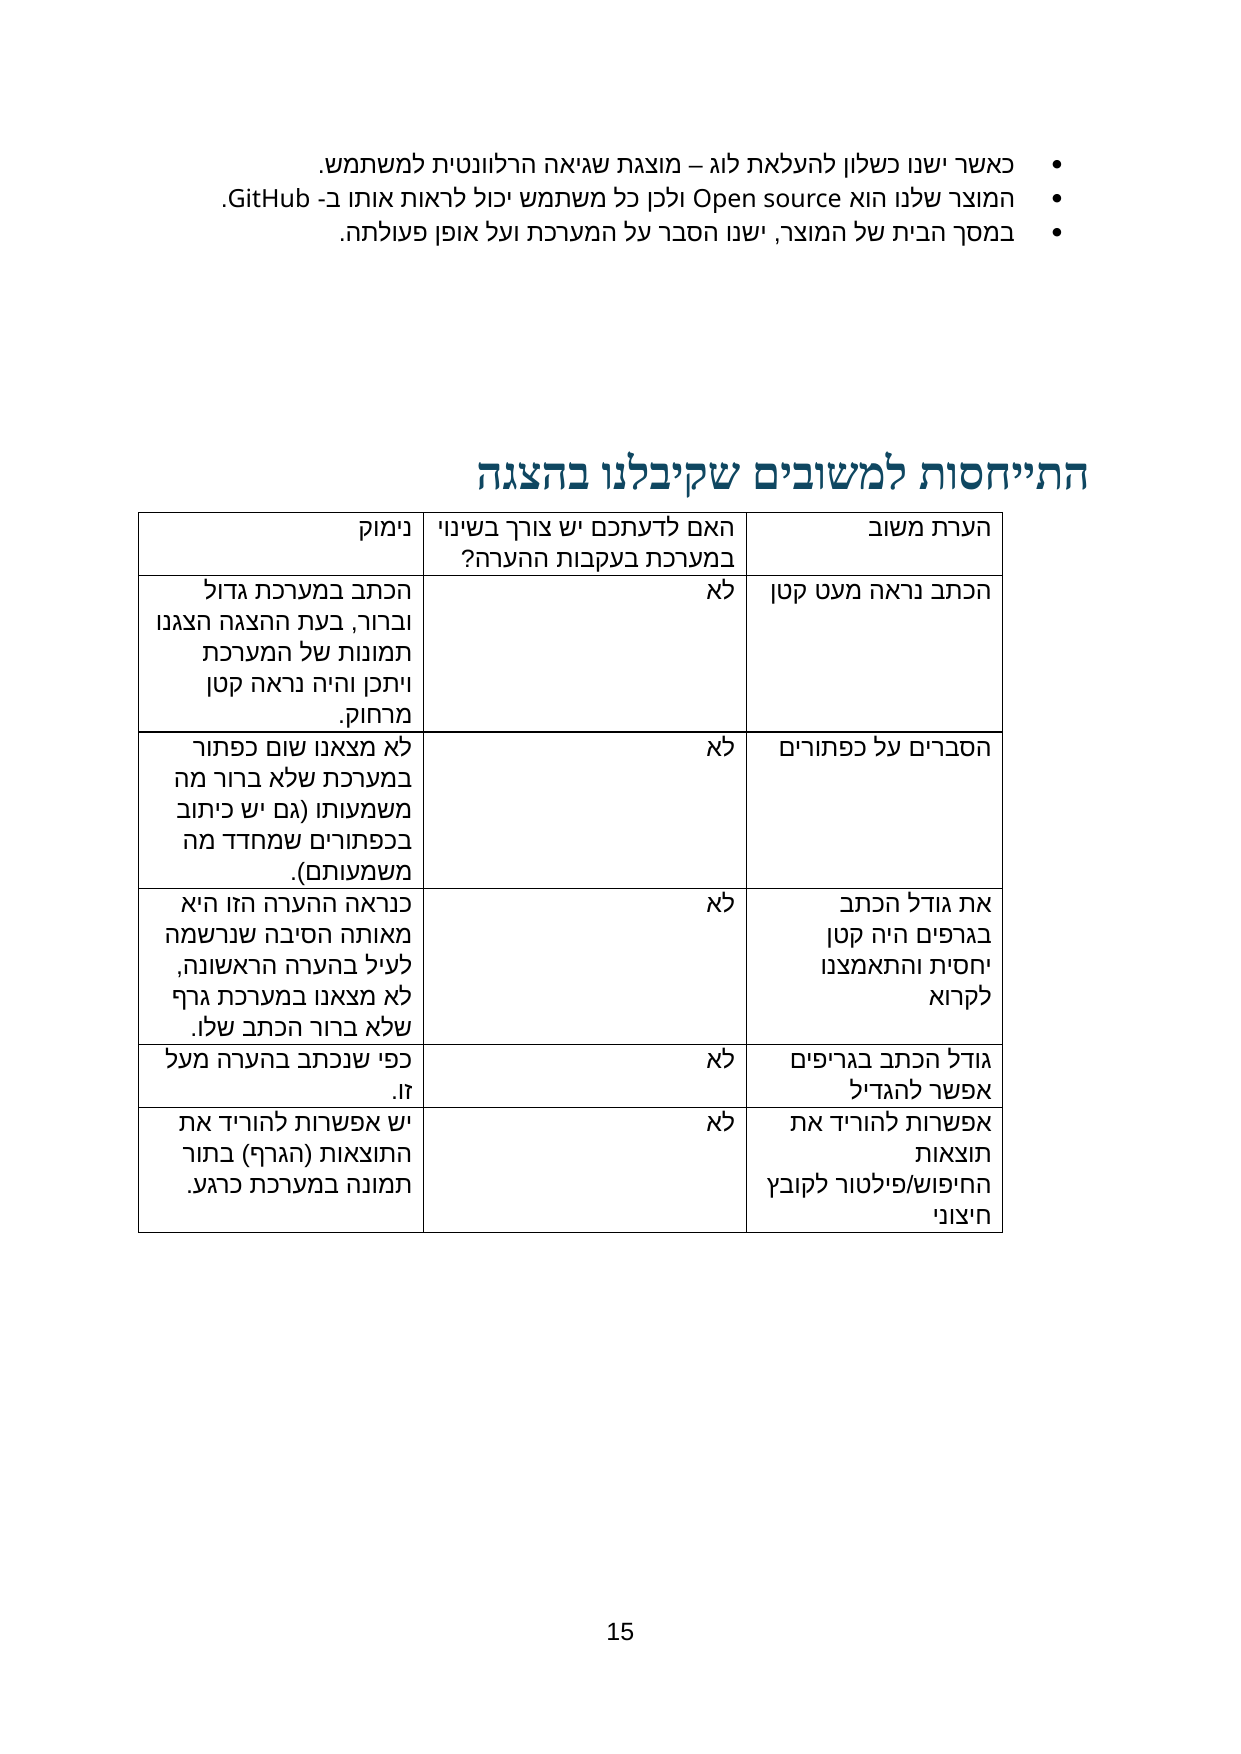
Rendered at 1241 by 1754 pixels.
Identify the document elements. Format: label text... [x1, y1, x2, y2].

table_cell אפשרות להוריד את תוצאות החיפוש/פילטור לקובץ חיצוני [747, 1108, 1002, 1232]
list המוצר שלנו הוא Open source ולכן כל משתמש יכול לראות אותו ב- GitHub. [150, 181, 1053, 215]
table_cell כנראה ההערה הזו היא מאותה הסיבה שנרשמה לעיל בהערה הראשונה, לא מצאנו במערכת גרף שלא ברור הכתב שלו. [139, 889, 423, 1044]
table_cell כפי שנכתב בהערה מעל זו. [139, 1045, 423, 1107]
table_cell הסברים על כפתורים [747, 733, 1002, 888]
table_cell יש אפשרות להוריד את התוצאות (הגרף) בתור תמונה במערכת כרגע. [139, 1108, 423, 1232]
table_cell הכתב נראה מעט קטן [747, 576, 1002, 731]
table_header נימוק [139, 513, 423, 575]
table_header האם לדעתכם יש צורך בשינוי במערכת בעקבות ההערה? [424, 513, 746, 575]
table_cell לא מצאנו שום כפתור במערכת שלא ברור מה משמעותו (גם יש כיתוב בכפתורים שמחדד מה משמעותם). [139, 733, 423, 888]
table_cell לא [424, 1108, 746, 1232]
table_cell לא [424, 889, 746, 1044]
list כאשר ישנו כשלון להעלאת לוג – מוצגת שגיאה הרלוונטית למשתמש. [150, 150, 1053, 179]
table_cell לא [424, 733, 746, 888]
table_cell לא [424, 1045, 746, 1107]
list במסך הבית של המוצר, ישנו הסבר על המערכת ועל אופן פעולתה. [150, 218, 1053, 247]
table_cell לא [424, 576, 746, 731]
table_cell גודל הכתב בגריפים אפשר להגדיל [747, 1045, 1002, 1107]
table_cell את גודל הכתב בגרפים היה קטן יחסית והתאמצנו לקרוא [747, 889, 1002, 1044]
table_cell הכתב במערכת גדול וברור, בעת ההצגה הצגנו תמונות של המערכת ויתכן והיה נראה קטן מרחוק. [139, 576, 423, 731]
subtitle התייחסות למשובים שקיבלנו בהצגה [150, 447, 1090, 499]
table_header הערת משוב [747, 513, 1002, 575]
